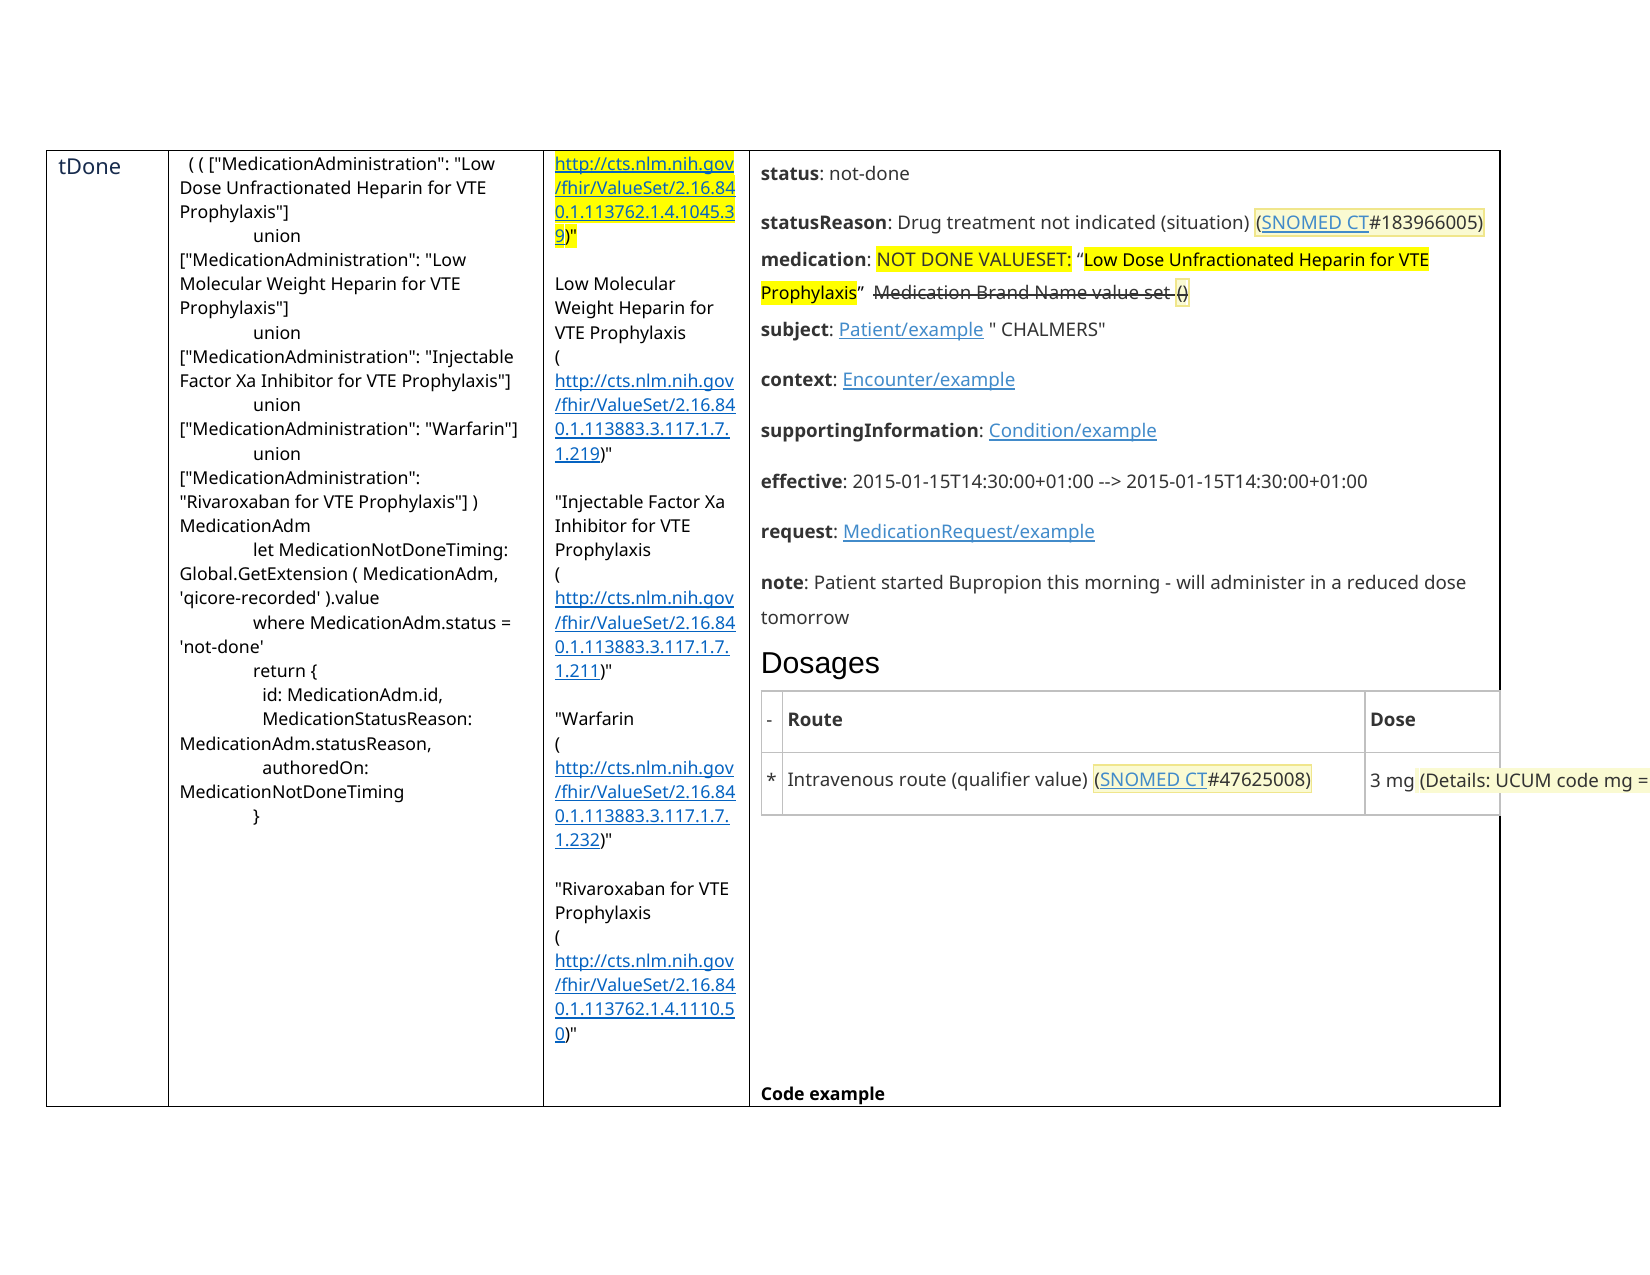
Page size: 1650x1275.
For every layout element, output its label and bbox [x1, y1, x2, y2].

table_cell [750, 151, 1499, 1106]
table_cell [544, 151, 749, 1106]
table_cell [169, 151, 543, 1106]
table_cell [47, 151, 168, 1106]
